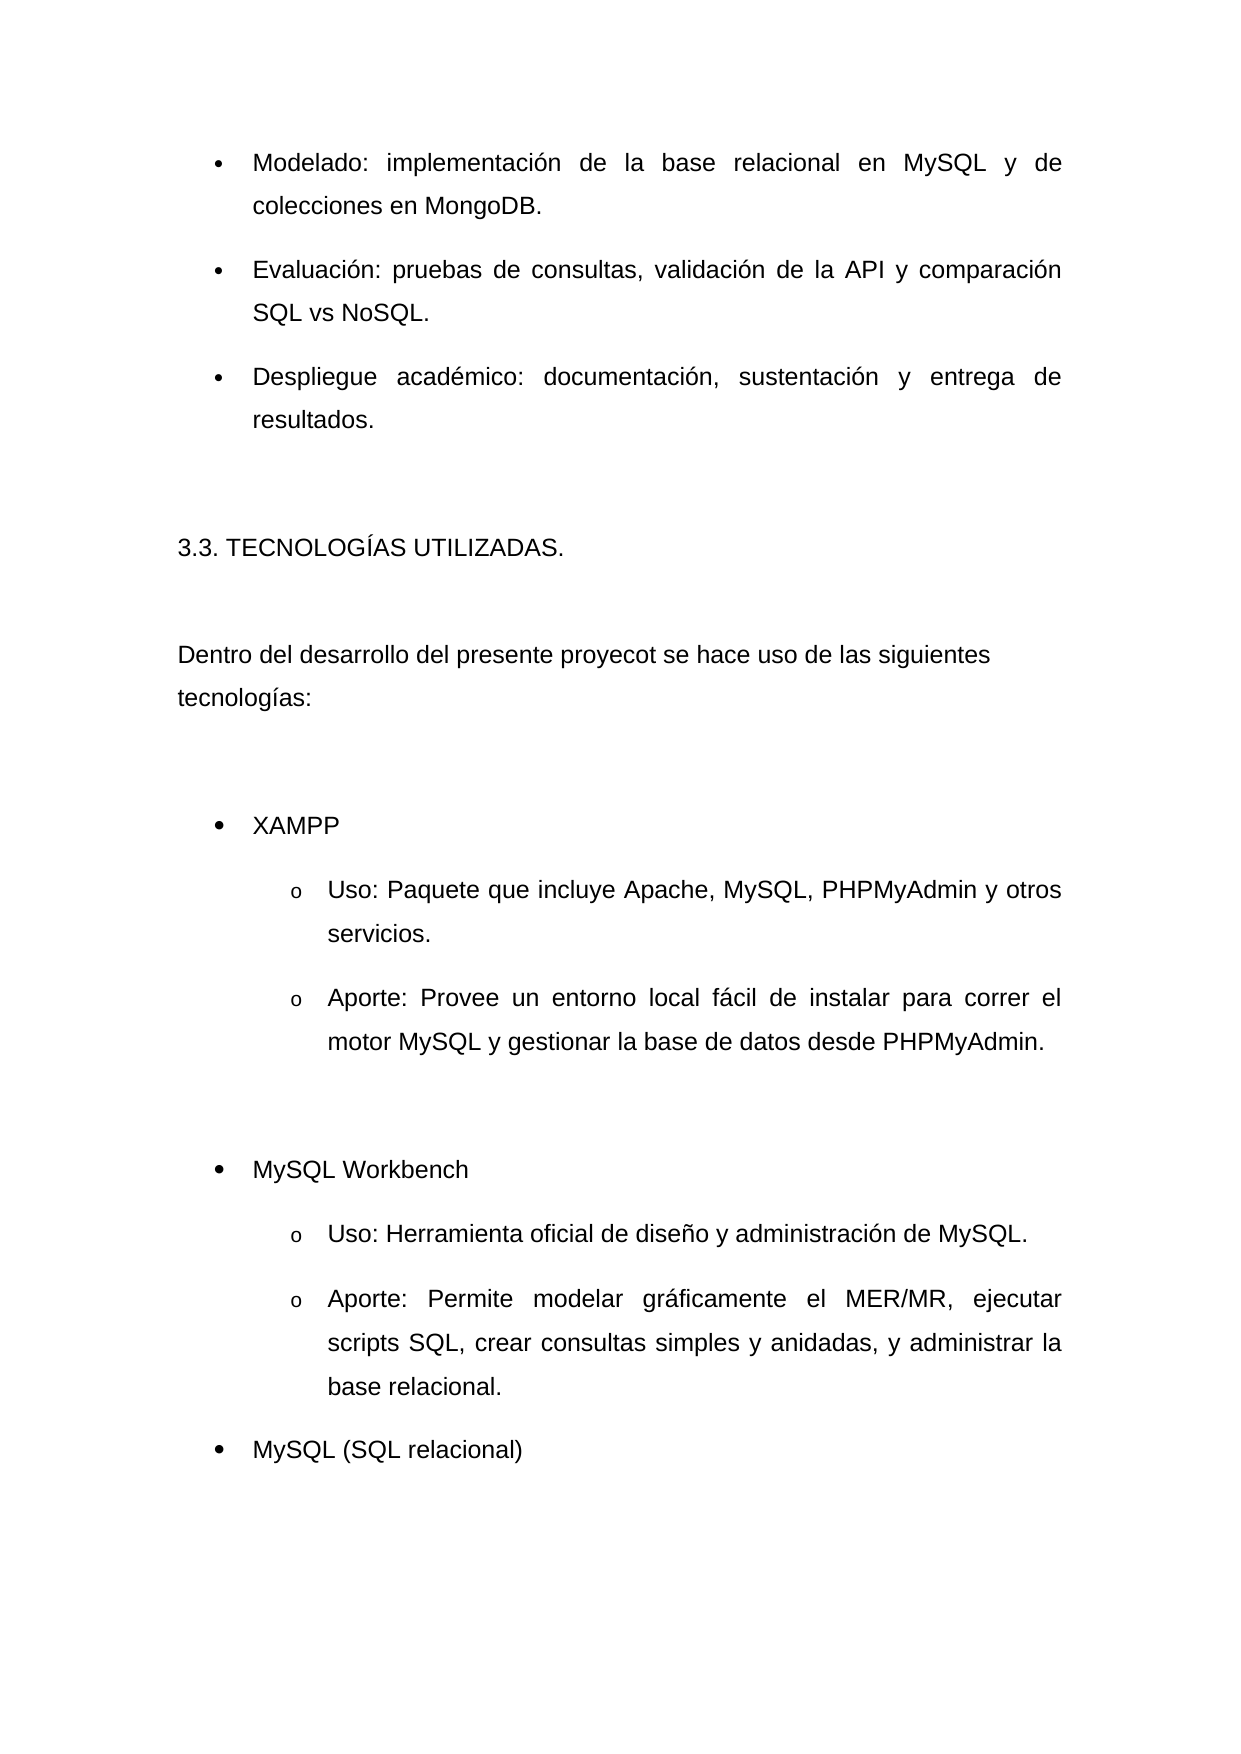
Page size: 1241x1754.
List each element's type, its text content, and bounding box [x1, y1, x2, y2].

text Dentro del desarrollo del presente proyecot se hace uso de las siguientes tecnologías: [177, 640, 1063, 712]
list Uso: Paquete que incluye Apache, MySQL, PHPMyAdmin y otros servicios. [290, 875, 1063, 948]
list Modelado: implementación de la base relacional en MySQL y de colecciones en MongoDB. [215, 148, 1063, 219]
list Aporte: Provee un entorno local fácil de instalar para correr el motor MySQL y gestionar la base de datos desde PHPMyAdmin. [290, 983, 1063, 1056]
list Despliegue académico: documentación, sustentación y entrega de resultados. [215, 362, 1063, 434]
list XAMPP [215, 811, 1063, 840]
subtitle 3.3. TECNOLOGÍAS UTILIZADAS. [177, 533, 1063, 562]
list Evaluación: pruebas de consultas, validación de la API y comparación SQL vs NoSQL. [215, 255, 1063, 327]
list MySQL (SQL relacional) [215, 1436, 1063, 1464]
list MySQL Workbench [215, 1155, 1063, 1184]
list Aporte: Permite modelar gráficamente el MER/MR, ejecutar scripts SQL, crear consultas simples y anidadas, y administrar la base relacional. [290, 1284, 1063, 1400]
list Uso: Herramienta oficial de diseño y administración de MySQL. [290, 1219, 1063, 1249]
